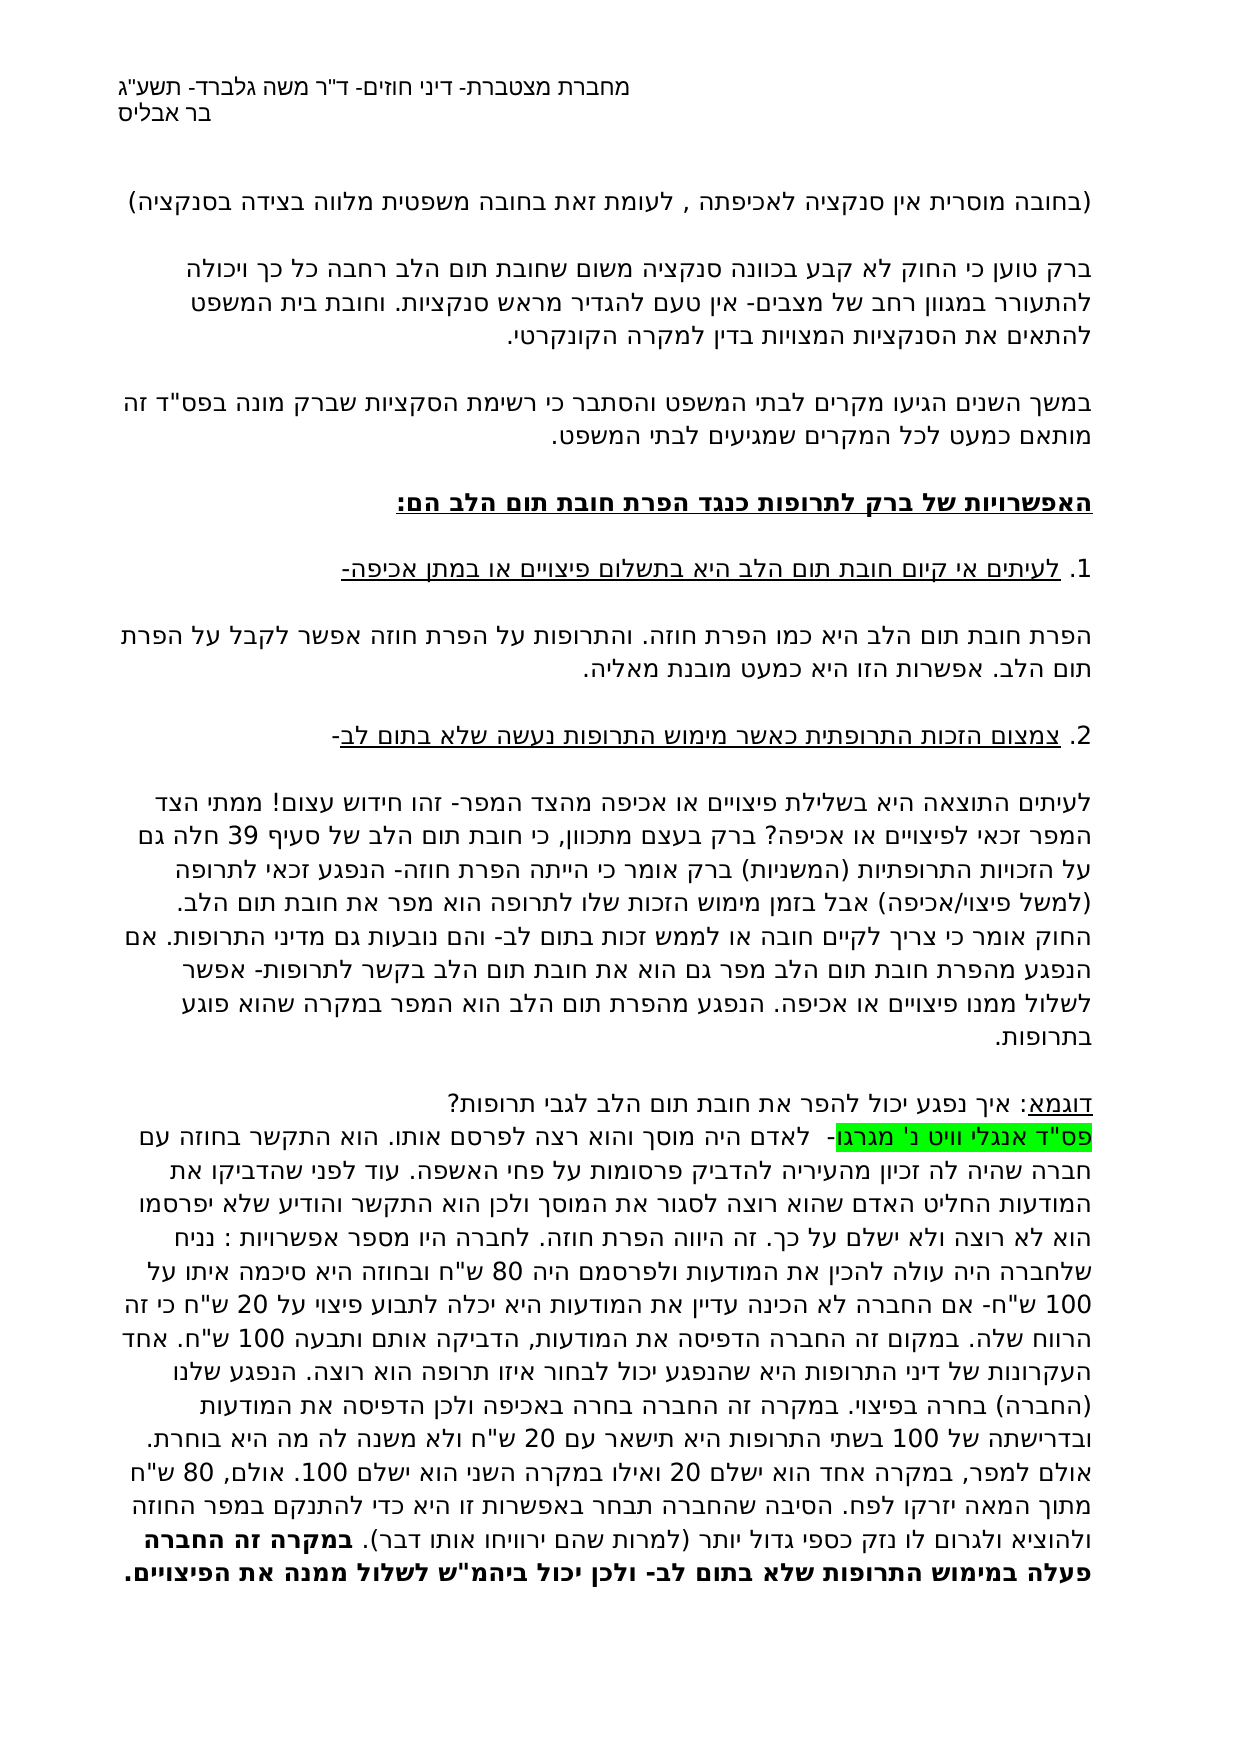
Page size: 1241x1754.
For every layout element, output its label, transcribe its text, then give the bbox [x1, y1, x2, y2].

text 2. צמצום הזכות התרופתית כאשר מימוש התרופות נעשה שלא בתום לב- [118, 721, 1092, 750]
text דוגמא: איך נפגע יכול להפר את חובת תום הלב לגבי תרופות? [118, 1089, 1092, 1118]
text האפשרויות של ברק לתרופות כנגד הפרת חובת תום הלב הם: [118, 488, 1092, 517]
text לעיתים התוצאה היא בשלילת פיצויים או אכיפה מהצד המפר- זהו חידוש עצום! ממתי הצד המפר זכאי לפיצויים או אכיפה? ברק בעצם מתכוון, כי חובת תום הלב של סעיף 39 חלה גם על הזכויות התרופתיות (המשניות) ברק אומר כי הייתה הפרת חוזה- הנפגע זכאי לתרופה (למשל פיצוי/אכיפה) אבל בזמן מימוש הזכות שלו לתרופה הוא מפר את חובת תום הלב. החוק אומר כי צריך לקיים חובה או לממש זכות בתום לב- והם נובעות גם מדיני התרופות. אם הנפגע מהפרת חובת תום הלב מפר גם הוא את חובת תום הלב בקשר לתרופות- אפשר לשלול ממנו פיצויים או אכיפה. הנפגע מהפרת תום הלב הוא המפר במקרה שהוא פוגע בתרופות. [118, 788, 1092, 1052]
text ברק טוען כי החוק לא קבע בכוונה סנקציה משום שחובת תום הלב רחבה כל כך ויכולה להתעורר במגוון רחב של מצבים- אין טעם להגדיר מראש סנקציות. וחובת בית המשפט להתאים את הסנקציות המצויות בדין למקרה הקונקרטי. [118, 254, 1092, 350]
text במשך השנים הגיעו מקרים לבתי המשפט והסתבר כי רשימת הסקציות שברק מונה בפס"ד זה מותאם כמעט לכל המקרים שמגיעים לבתי המשפט. [118, 388, 1092, 451]
text פס"ד אנגלי וויט נ' מגרגו- לאדם היה מוסך והוא רצה לפרסם אותו. הוא התקשר בחוזה עם חברה שהיה לה זכיון מהעיריה להדביק פרסומות על פחי האשפה. עוד לפני שהדביקו את המודעות החליט האדם שהוא רוצה לסגור את המוסך ולכן הוא התקשר והודיע שלא יפרסמו הוא לא רוצה ולא ישלם על כך. זה היווה הפרת חוזה. לחברה היו מספר אפשרויות : נניח שלחברה היה עולה להכין את המודעות ולפרסמם היה 80 ש"ח ובחוזה היא סיכמה איתו על 100 ש"ח- אם החברה לא הכינה עדיין את המודעות היא יכלה לתבוע פיצוי על 20 ש"ח כי זה הרווח שלה. במקום זה החברה הדפיסה את המודעות, הדביקה אותם ותבעה 100 ש"ח. אחד העקרונות של דיני התרופות היא שהנפגע יכול לבחור איזו תרופה הוא רוצה. הנפגע שלנו (החברה) בחרה בפיצוי. במקרה זה החברה בחרה באכיפה ולכן הדפיסה את המודעות ובדרישתה של 100 בשתי התרופות היא תישאר עם 20 ש"ח ולא משנה לה מה היא בוחרת. אולם למפר, במקרה אחד הוא ישלם 20 ואילו במקרה השני הוא ישלם 100. אולם, 80 ש"ח מתוך המאה יזרקו לפח. הסיבה שהחברה תבחר באפשרות זו היא כדי להתנקם במפר החוזה ולהוציא ולגרום לו נזק כספי גדול יותר (למרות שהם ירוויחו אותו דבר). במקרה זה החברה פעלה במימוש התרופות שלא בתום לב- ולכן יכול ביהמ"ש לשלול ממנה את הפיצויים. [118, 1123, 1092, 1588]
text (בחובה מוסרית אין סנקציה לאכיפתה , לעומת זאת בחובה משפטית מלווה בצידה בסנקציה) [118, 188, 1092, 217]
text 1. לעיתים אי קיום חובת תום הלב היא בתשלום פיצויים או במתן אכיפה- [118, 554, 1092, 584]
text הפרת חובת תום הלב היא כמו הפרת חוזה. והתרופות על הפרת חוזה אפשר לקבל על הפרת תום הלב. אפשרות הזו היא כמעט מובנת מאליה. [118, 621, 1092, 684]
